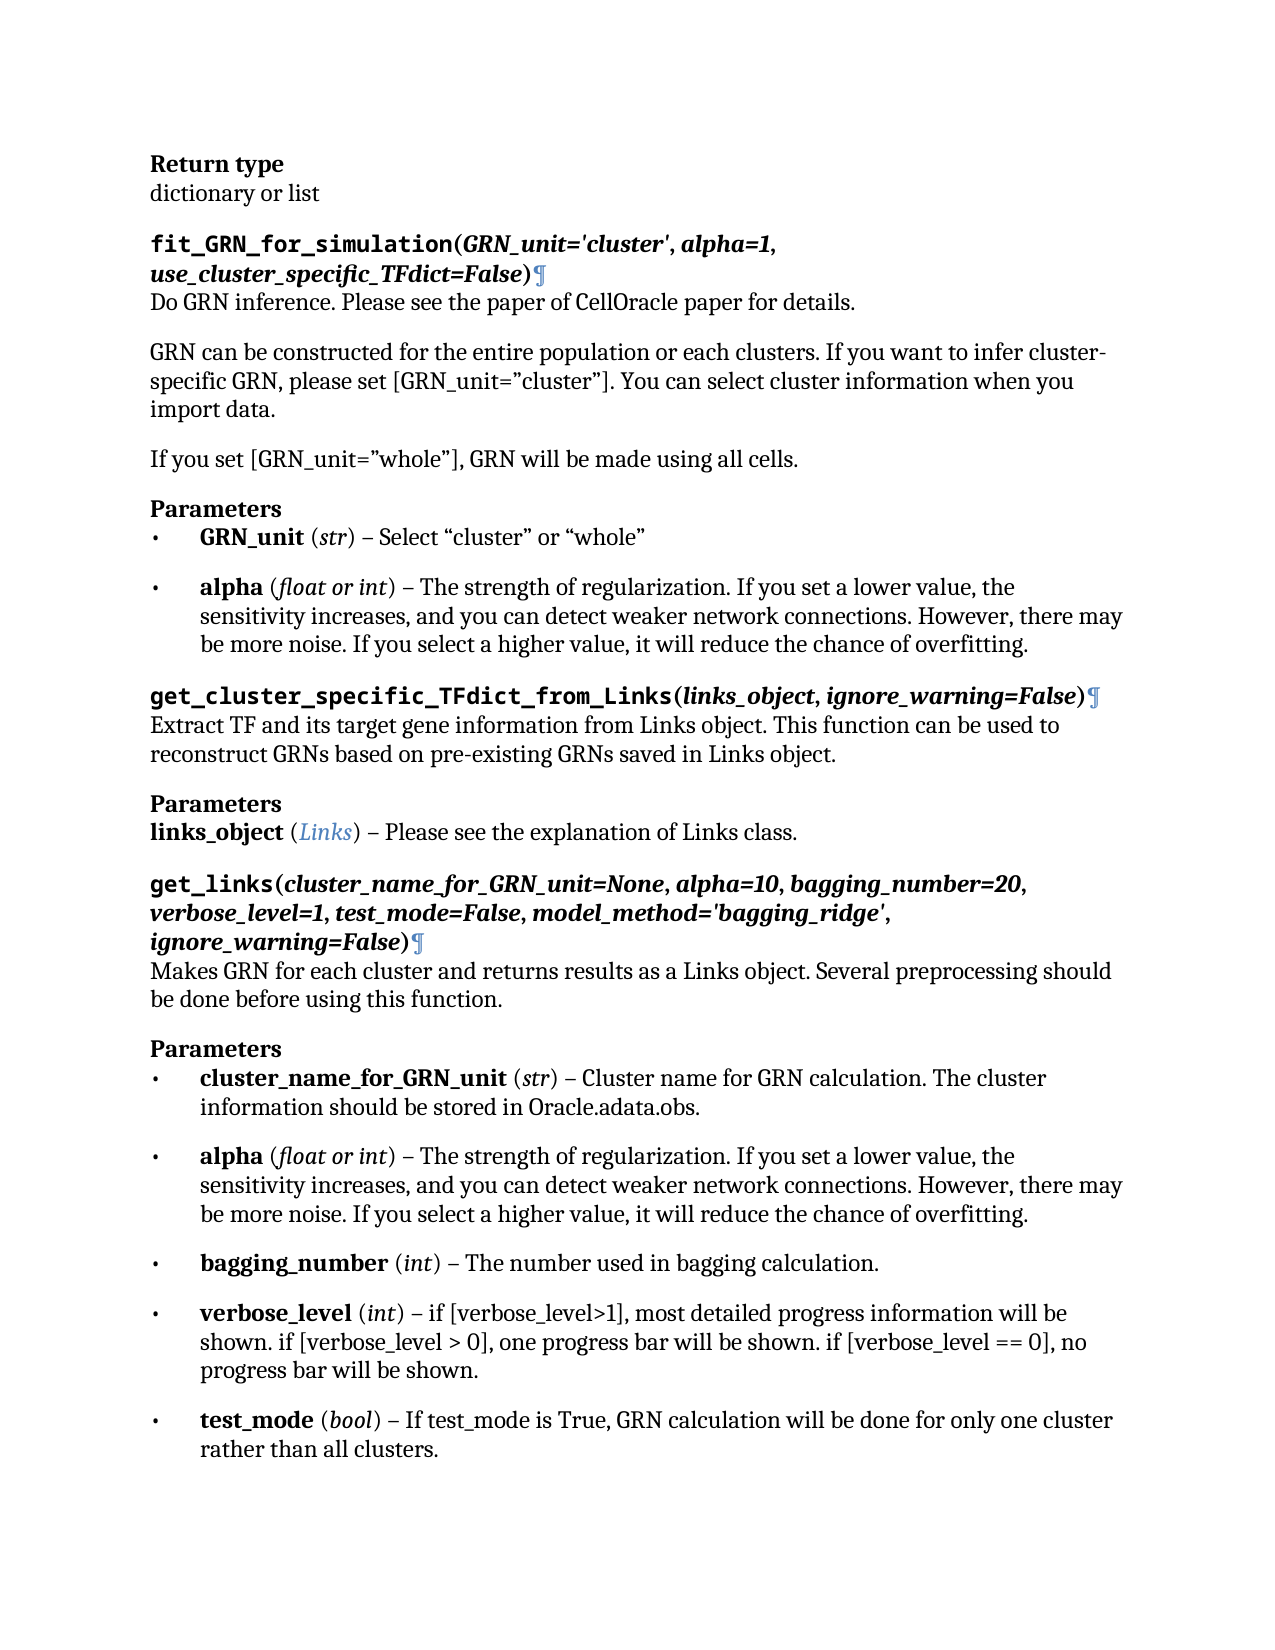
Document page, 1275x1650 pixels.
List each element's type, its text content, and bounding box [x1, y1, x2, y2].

list alpha (float or int) – The strength of regularization. If you set a lower value, the sensitivity increases, and you can detect weaker network connections. However, there may be more noise. If you select a higher value, it will reduce the chance of overfitting. [150, 1142, 1125, 1228]
list GRN_unit (str) – Select “cluster” or “whole” [150, 523, 1125, 552]
text Do GRN inference. Please see the paper of CellOracle paper for details. [150, 288, 1125, 317]
text Return type [150, 150, 1125, 179]
list test_mode (bool) – If test_mode is True, GRN calculation will be done for only one cluster rather than all clusters. [150, 1406, 1125, 1463]
text If you set [GRN_unit=”whole”], GRN will be made using all cells. [150, 445, 1125, 474]
list bagging_number (int) – The number used in bagging calculation. [150, 1249, 1125, 1278]
list alpha (float or int) – The strength of regularization. If you set a lower value, the sensitivity increases, and you can detect weaker network connections. However, there may be more noise. If you select a higher value, it will reduce the chance of overfitting. [150, 573, 1125, 659]
text Parameters [150, 494, 1125, 523]
list cluster_name_for_GRN_unit (str) – Cluster name for GRN calculation. The cluster information should be stored in Oracle.adata.obs. [150, 1064, 1125, 1121]
list verbose_level (int) – if [verbose_level>1], most detailed progress information will be shown. if [verbose_level > 0], one progress bar will be shown. if [verbose_level == 0], no progress bar will be shown. [150, 1299, 1125, 1385]
text links_object (Links) – Please see the explanation of Links class. [150, 818, 1125, 847]
text get_links(cluster_name_for_GRN_unit=None, alpha=10, bagging_number=20, verbose_level=1, test_mode=False, model_method='bagging_ridge', ignore_warning=False)¶ [150, 868, 1125, 957]
text get_cluster_specific_TFdict_from_Links(links_object, ignore_warning=False)¶ [150, 680, 1125, 711]
text GRN can be constructed for the entire population or each clusters. If you want to infer cluster-specific GRN, please set [GRN_unit=”cluster”]. You can select cluster information when you import data. [150, 338, 1125, 424]
text Makes GRN for each cluster and returns results as a Links object. Several preprocessing should be done before using this function. [150, 957, 1125, 1014]
text Extract TF and its target gene information from Links object. This function can be used to reconstruct GRNs based on pre-existing GRNs saved in Links object. [150, 711, 1125, 769]
text dictionary or list [150, 179, 1125, 207]
text Parameters [150, 789, 1125, 818]
text Parameters [150, 1035, 1125, 1064]
text fit_GRN_for_simulation(GRN_unit='cluster', alpha=1, use_cluster_specific_TFdict=False)¶ [150, 228, 1125, 288]
